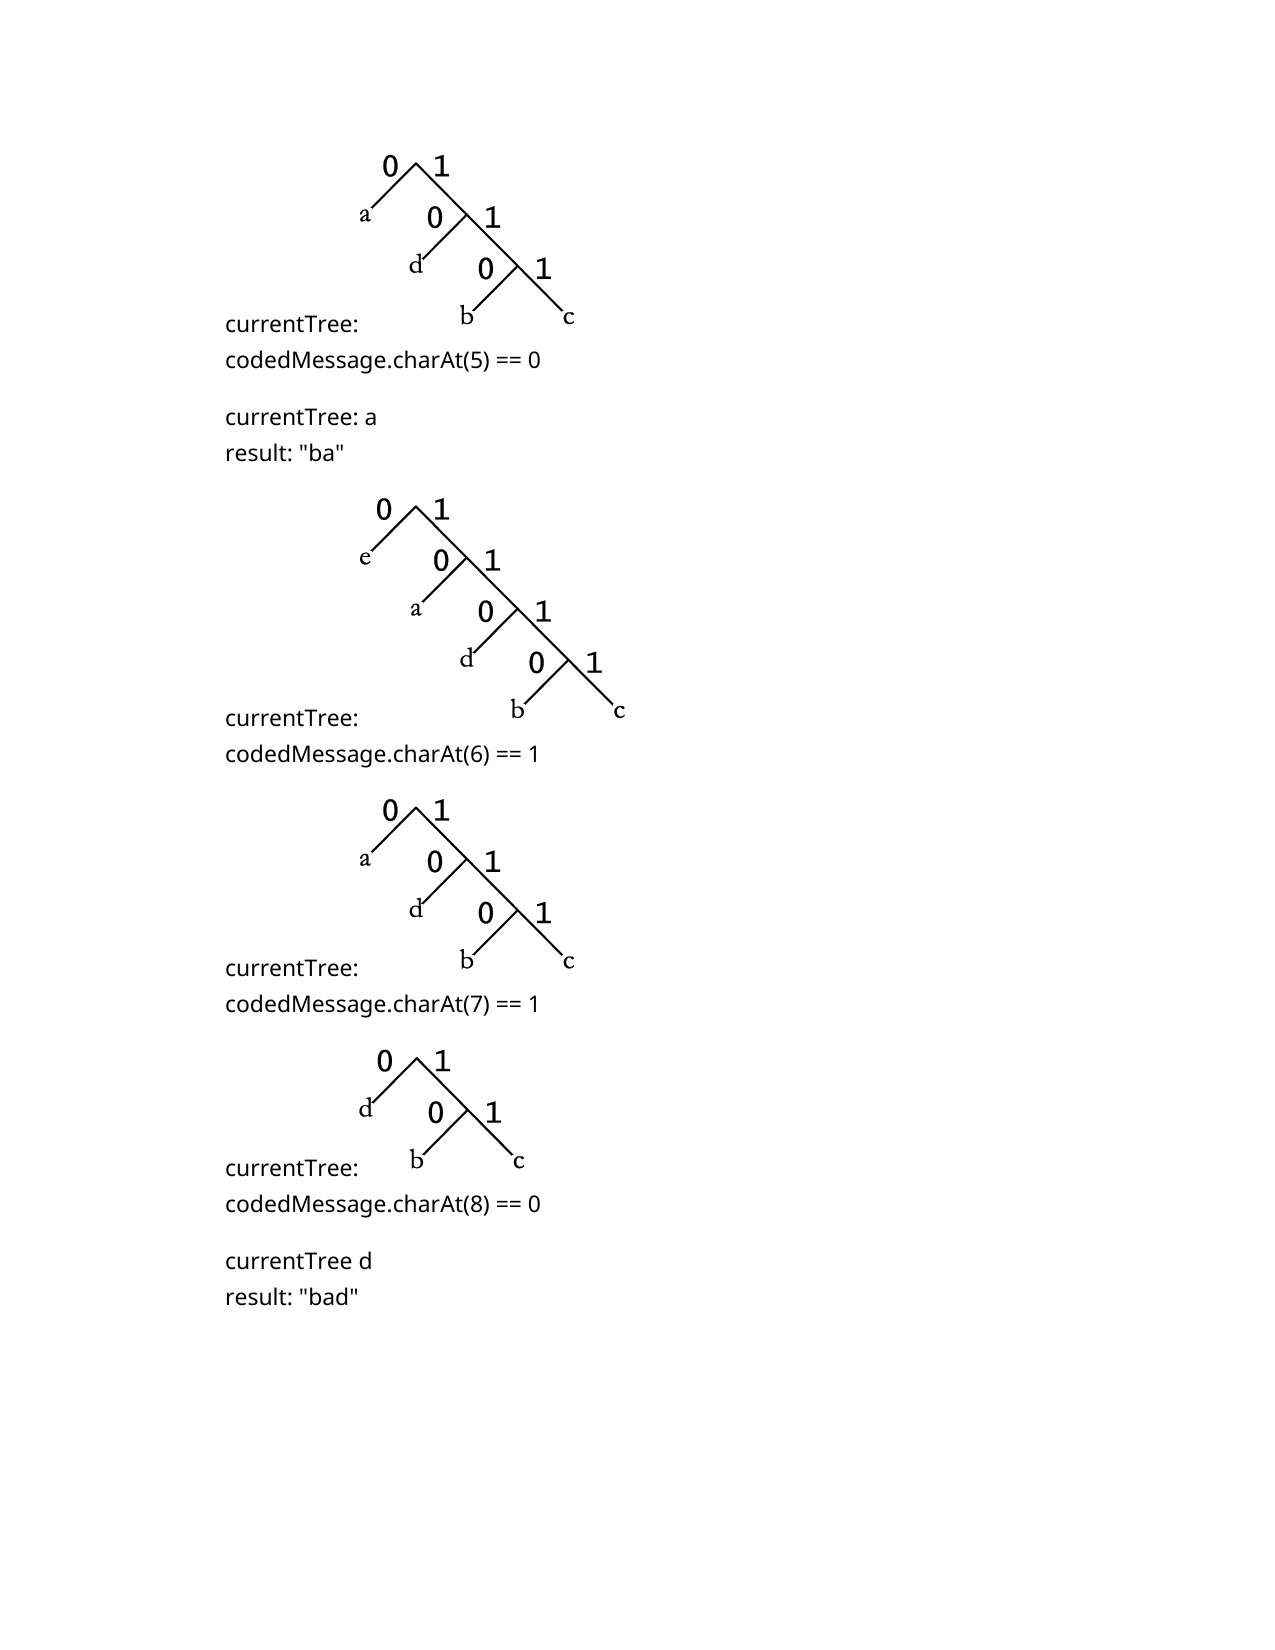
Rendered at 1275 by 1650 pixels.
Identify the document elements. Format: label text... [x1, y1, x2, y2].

text currentTree: codedMessage.charAt(5) == 0 [150, 150, 1125, 375]
text currentTree d result: "bad" [150, 1245, 1125, 1312]
text currentTree: codedMessage.charAt(8) == 0 [150, 1045, 1125, 1219]
text currentTree: codedMessage.charAt(7) == 1 [150, 794, 1125, 1019]
text currentTree: a result: "ba" [150, 401, 1125, 468]
text currentTree: codedMessage.charAt(6) == 1 [150, 493, 1125, 769]
